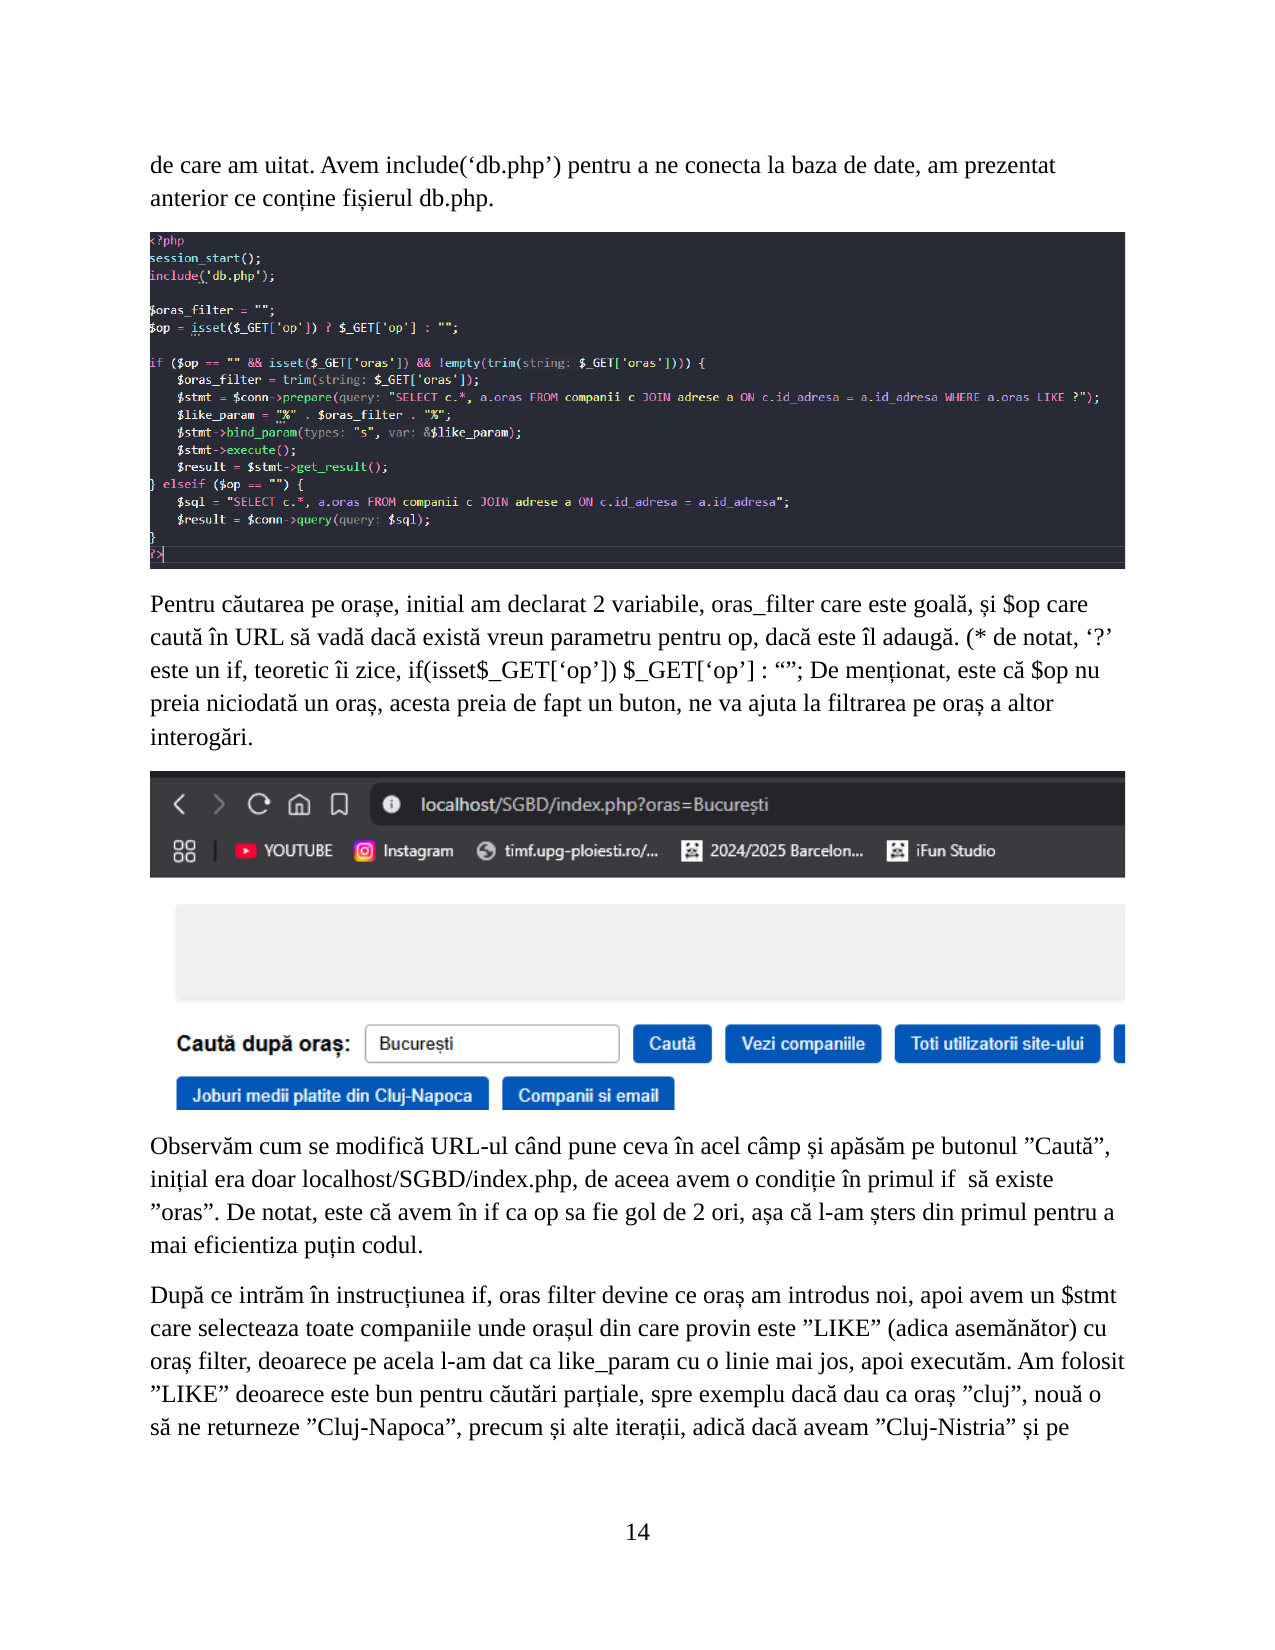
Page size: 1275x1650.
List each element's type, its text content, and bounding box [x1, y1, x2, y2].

text Observăm cum se modifică URL-ul când pune ceva în acel câmp și apăsăm pe butonul ”Caută”, inițial era doar localhost/SGBD/index.php, de aceea avem o condiție în primul if să existe ”oras”. De notat, este că avem în if ca op sa fie gol de 2 ori, așa că l-am șters din primul pentru a mai eficientiza puțin codul. [150, 1131, 1125, 1259]
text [150, 1280, 1125, 1441]
text Pentru căutarea pe orașe, initial am declarat 2 variabile, oras_filter care este goală, și $op care caută în URL să vadă dacă există vreun parametru pentru op, dacă este îl adaugă. (* de notat, ‘?’ este un if, teoretic îi zice, if(isset$_GET[‘op’]) $_GET[‘op’] : “”; De menționat, este că $op nu preia niciodată un oraș, acesta preia de fapt un buton, ne va ajuta la filtrarea pe oraș a altor interogări. [150, 589, 1125, 750]
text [150, 150, 1125, 212]
picture [150, 771, 1125, 1110]
picture [150, 232, 1125, 569]
